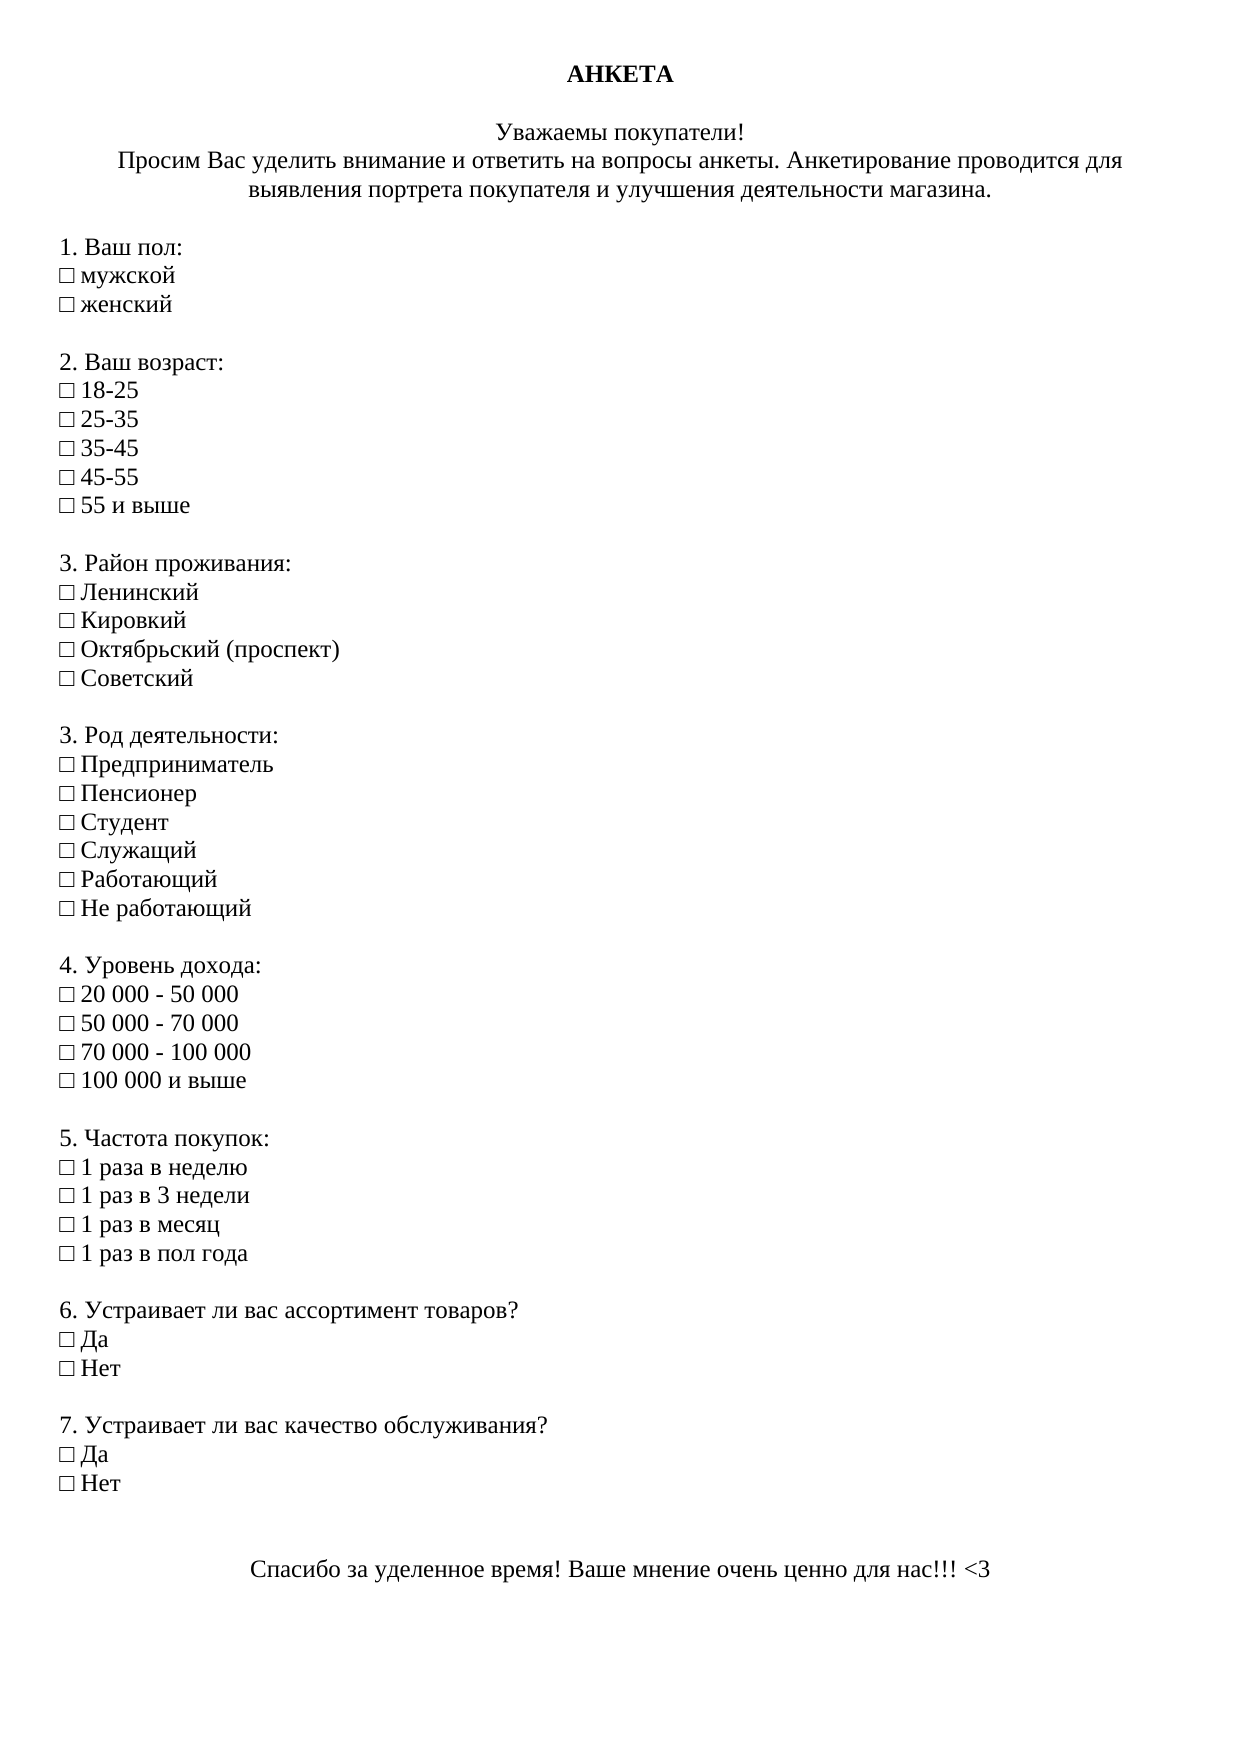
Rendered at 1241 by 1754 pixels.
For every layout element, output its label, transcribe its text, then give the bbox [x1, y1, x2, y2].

text □ Студент [59, 807, 1181, 835]
text □ Нет [59, 1353, 1181, 1382]
text □ Предприниматель [59, 749, 1181, 778]
text □ 70 000 - 100 000 [59, 1037, 1181, 1065]
text □ 1 раз в 3 недели [59, 1180, 1181, 1209]
text □ Нет [59, 1468, 1181, 1497]
text □ Октябрьский (проспект) [59, 634, 1181, 663]
text 3. Род деятельности: [59, 720, 1181, 749]
text □ Советский [59, 663, 1181, 692]
text □ 25-35 [59, 404, 1181, 433]
text □ Да [59, 1324, 1181, 1353]
text □ 100 000 и выше [59, 1065, 1181, 1094]
text □ Да [59, 1439, 1181, 1468]
text □ Не работающий [59, 893, 1181, 922]
text □ 1 раз в пол года [59, 1238, 1181, 1267]
text Уважаемы покупатели! [59, 117, 1181, 145]
text 3. Район проживания: [59, 548, 1181, 577]
text □ Пенсионер [59, 778, 1181, 807]
text 7. Устраивает ли вас качество обслуживания? [59, 1410, 1181, 1439]
text □ 18-25 [59, 375, 1181, 404]
text □ Работающий [59, 864, 1181, 893]
text □ 20 000 - 50 000 [59, 979, 1181, 1008]
text □ Кировкий [59, 605, 1181, 634]
text □ 35-45 [59, 433, 1181, 462]
text □ 1 раз в месяц [59, 1209, 1181, 1238]
text □ мужской [59, 260, 1181, 289]
text АНКЕТА [59, 59, 1181, 88]
text □ 1 раза в неделю [59, 1152, 1181, 1180]
text 2. Ваш возраст: [59, 347, 1181, 375]
text □ Ленинский [59, 577, 1181, 605]
text Просим Вас уделить внимание и ответить на вопросы анкеты. Анкетирование проводится для выявления портрета покупателя и улучшения деятельности магазина. [59, 145, 1181, 203]
text 1. Ваш пол: [59, 232, 1181, 260]
text 5. Частота покупок: [59, 1123, 1181, 1152]
text 6. Устраивает ли вас ассортимент товаров? [59, 1295, 1181, 1324]
text □ Служащий [59, 835, 1181, 864]
text □ 55 и выше [59, 490, 1181, 519]
text Спасибо за уделенное время! Ваше мнение очень ценно для нас!!! <3 [59, 1554, 1181, 1583]
text 4. Уровень дохода: [59, 950, 1181, 979]
text □ женский [59, 289, 1181, 318]
text □ 45-55 [59, 462, 1181, 490]
text □ 50 000 - 70 000 [59, 1008, 1181, 1037]
